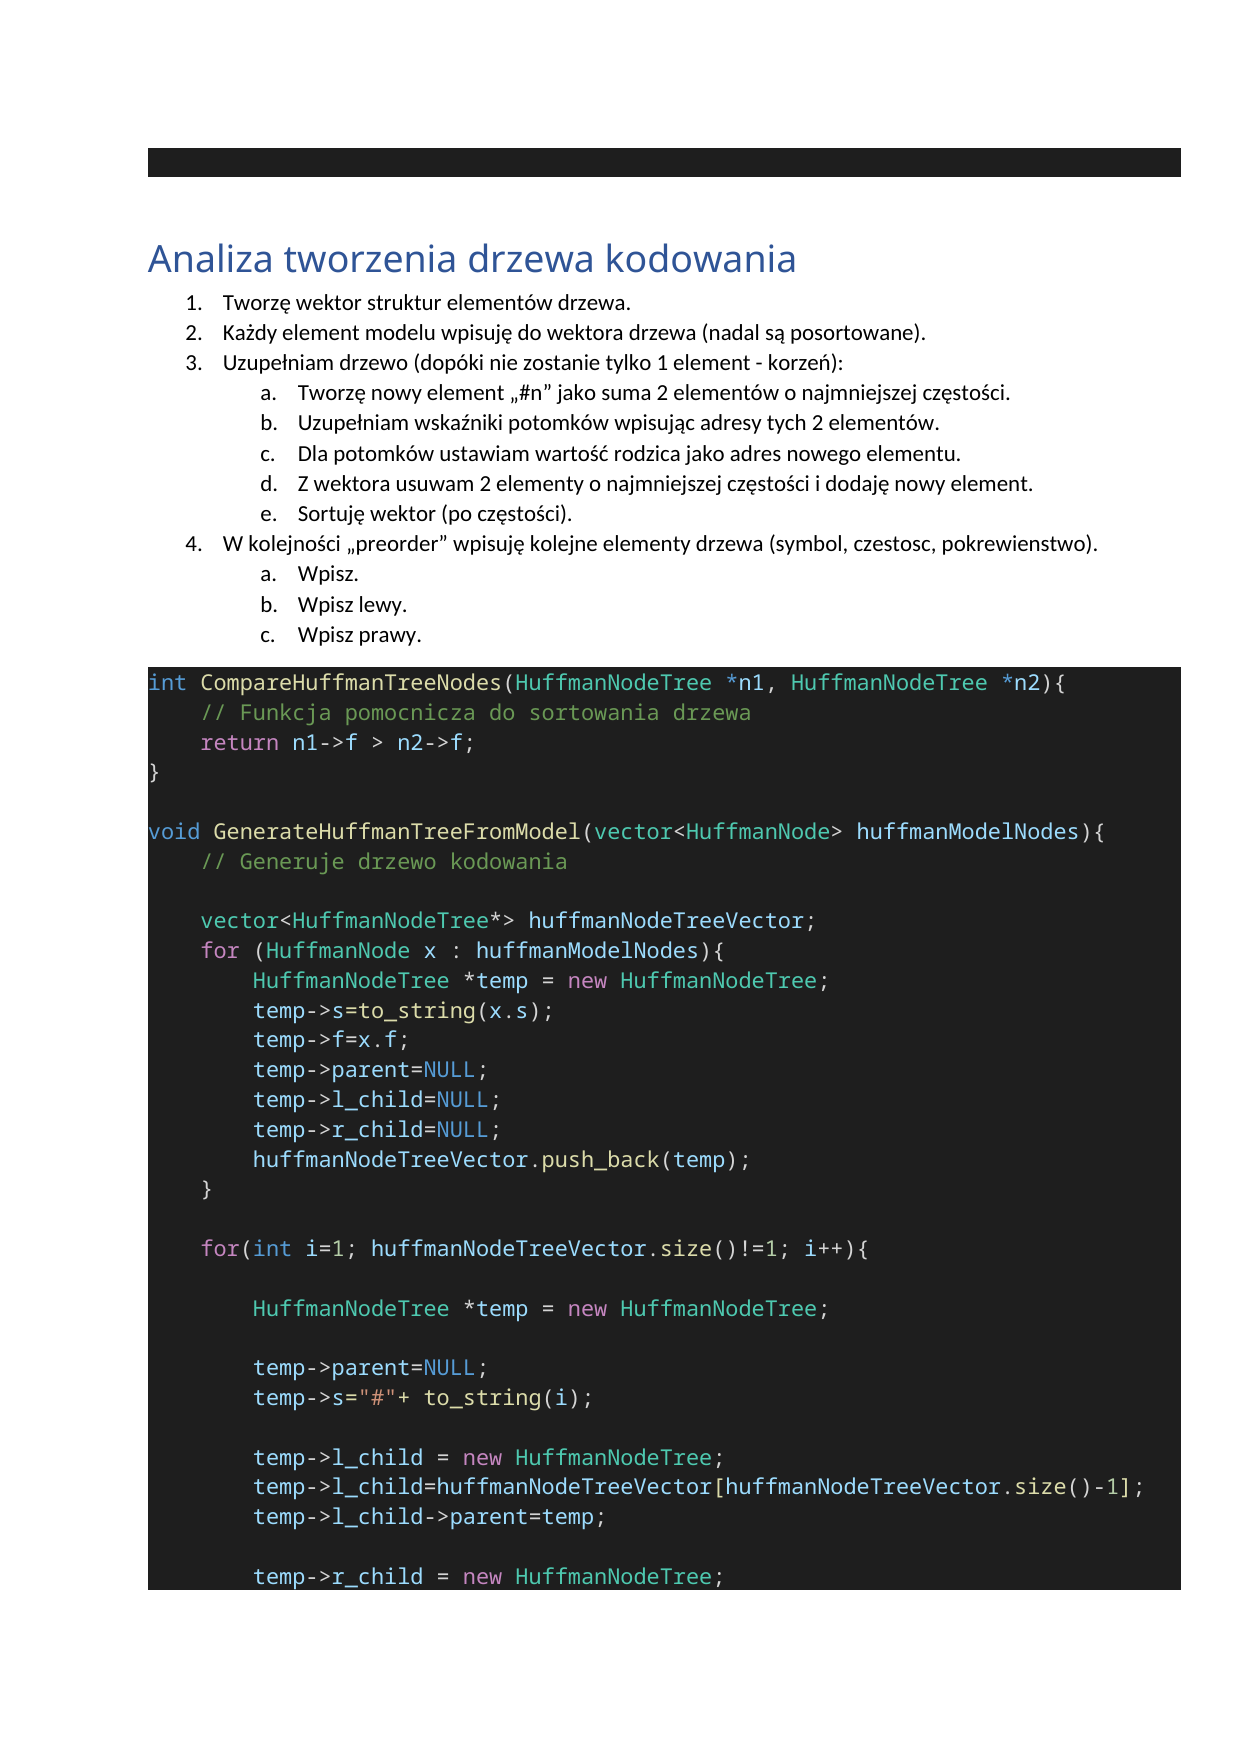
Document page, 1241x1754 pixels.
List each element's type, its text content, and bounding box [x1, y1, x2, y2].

text temp->s=to_string(x.s); [148, 994, 1181, 1024]
list Wpisz. [260, 559, 1181, 588]
list Wpisz lewy. [260, 590, 1181, 618]
text temp->s="#"+ to_string(i); [148, 1382, 1181, 1412]
text } [148, 756, 1181, 786]
text for (HuffmanNode x : huffmanModelNodes){ [148, 935, 1181, 965]
list Tworzę wektor struktur elementów drzewa. [185, 288, 1181, 316]
text // Funkcja pomocnicza do sortowania drzewa [148, 697, 1181, 726]
list Uzupełniam drzewo (dopóki nie zostanie tylko 1 element - korzeń): [185, 348, 1181, 376]
list Każdy element modelu wpisuję do wektora drzewa (nadal są posortowane). [185, 318, 1181, 346]
text huffmanNodeTreeVector.push_back(temp); [148, 1143, 1181, 1173]
text // Generuje drzewo kodowania [148, 846, 1181, 875]
text void GenerateHuffmanTreeFromModel(vector<HuffmanNode> huffmanModelNodes){ [148, 816, 1181, 846]
text } [148, 1173, 1181, 1203]
text temp->l_child=huffmanNodeTreeVector[huffmanNodeTreeVector.size()-1]; [148, 1471, 1181, 1501]
text temp->f=x.f; [148, 1024, 1181, 1054]
text vector<HuffmanNodeTree*> huffmanNodeTreeVector; [148, 905, 1181, 935]
text HuffmanNodeTree *temp = new HuffmanNodeTree; [148, 1292, 1181, 1322]
text int CompareHuffmanTreeNodes(HuffmanNodeTree *n1, HuffmanNodeTree *n2){ [148, 667, 1181, 697]
list W kolejności „preorder” wpisuję kolejne elementy drzewa (symbol, czestosc, pokrewienstwo). [185, 529, 1181, 557]
text temp->l_child=NULL; [148, 1084, 1181, 1114]
subtitle Analiza tworzenia drzewa kodowania [148, 233, 1181, 284]
text temp->r_child = new HuffmanNodeTree; [148, 1561, 1181, 1590]
list Tworzę nowy element „#n” jako suma 2 elementów o najmniejszej częstości. [260, 378, 1181, 406]
text temp->parent=NULL; [148, 1054, 1181, 1084]
text return n1->f > n2->f; [148, 726, 1181, 756]
list Z wektora usuwam 2 elementy o najmniejszej częstości i dodaję nowy element. [260, 469, 1181, 497]
text temp->l_child = new HuffmanNodeTree; [148, 1441, 1181, 1471]
list Uzupełniam wskaźniki potomków wpisując adresy tych 2 elementów. [260, 408, 1181, 437]
list Wpisz prawy. [260, 620, 1181, 648]
text temp->parent=NULL; [148, 1352, 1181, 1382]
text temp->r_child=NULL; [148, 1114, 1181, 1143]
list Dla potomków ustawiam wartość rodzica jako adres nowego elementu. [260, 439, 1181, 467]
text temp->l_child->parent=temp; [148, 1501, 1181, 1531]
list Sortuję wektor (po częstości). [260, 499, 1181, 527]
text HuffmanNodeTree *temp = new HuffmanNodeTree; [148, 965, 1181, 994]
text for(int i=1; huffmanNodeTreeVector.size()!=1; i++){ [148, 1233, 1181, 1263]
